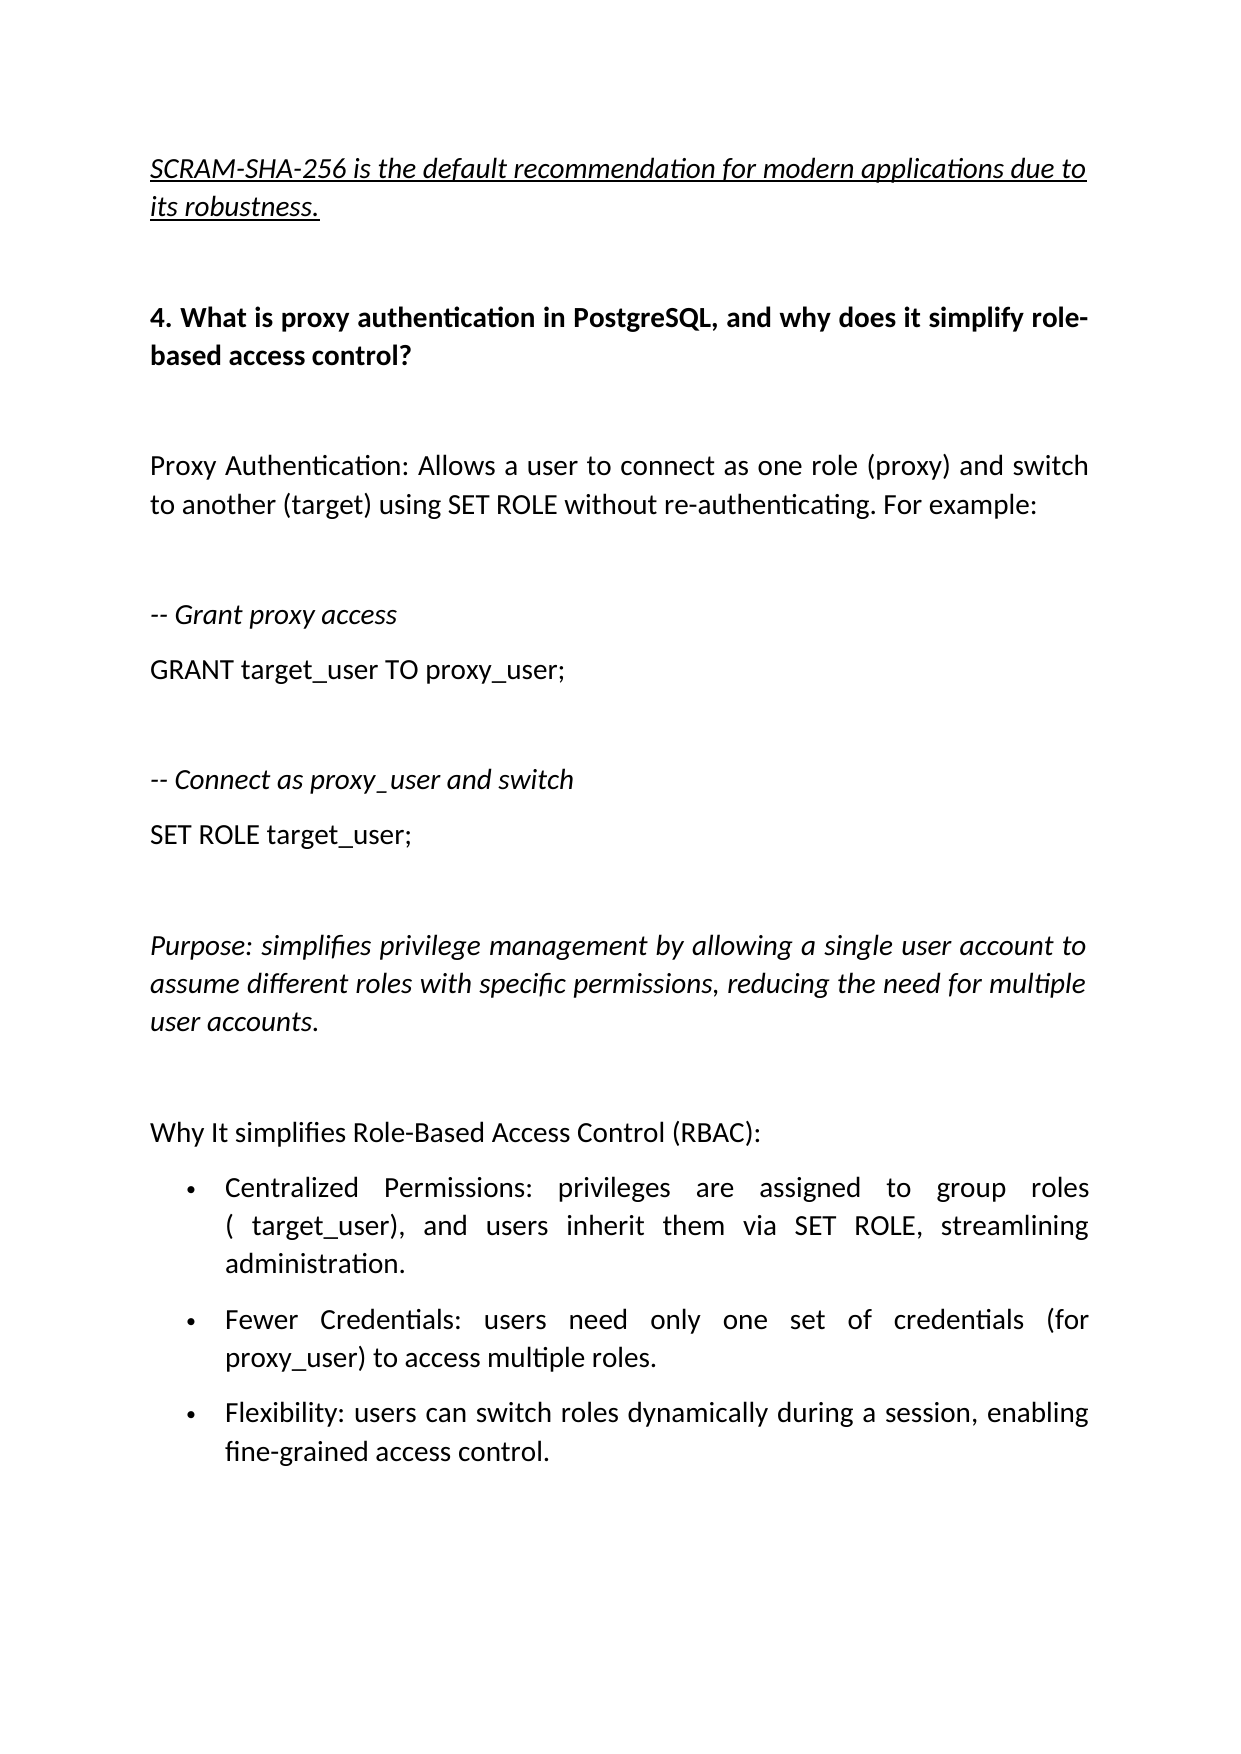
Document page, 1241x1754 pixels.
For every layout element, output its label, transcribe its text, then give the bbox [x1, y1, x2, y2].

text 4. What is proxy authentication in PostgreSQL, and why does it simplify role-based access control? [150, 299, 1090, 373]
list Flexibility: users can switch roles dynamically during a session, enabling fine-grained access control. [187, 1394, 1090, 1468]
text -- Grant proxy access [150, 596, 1090, 632]
text -- Connect as proxy_user and switch [150, 761, 1090, 797]
text SET ROLE target_user; [150, 816, 1090, 852]
text Why It simplifies Role-Based Access Control (RBAC): [150, 1114, 1090, 1149]
text Purpose: simplifies privilege management by allowing a single user account to assume different roles with specific permissions, reducing the need for multiple user accounts. [150, 927, 1090, 1039]
text SCRAM-SHA-256 is the default recommendation for modern applications due to its robustness. [150, 150, 1090, 224]
text GRANT target_user TO proxy_user; [150, 651, 1090, 687]
text Proxy Authentication: Allows a user to connect as one role (proxy) and switch to another (target) using SET ROLE without re-authenticating. For example: [150, 447, 1090, 521]
list Fewer Credentials: users need only one set of credentials (for proxy_user) to access multiple roles. [187, 1301, 1090, 1375]
list Centralized Permissions: privileges are assigned to group roles ( target_user), and users inherit them via SET ROLE, streamlining administration. [187, 1169, 1090, 1281]
